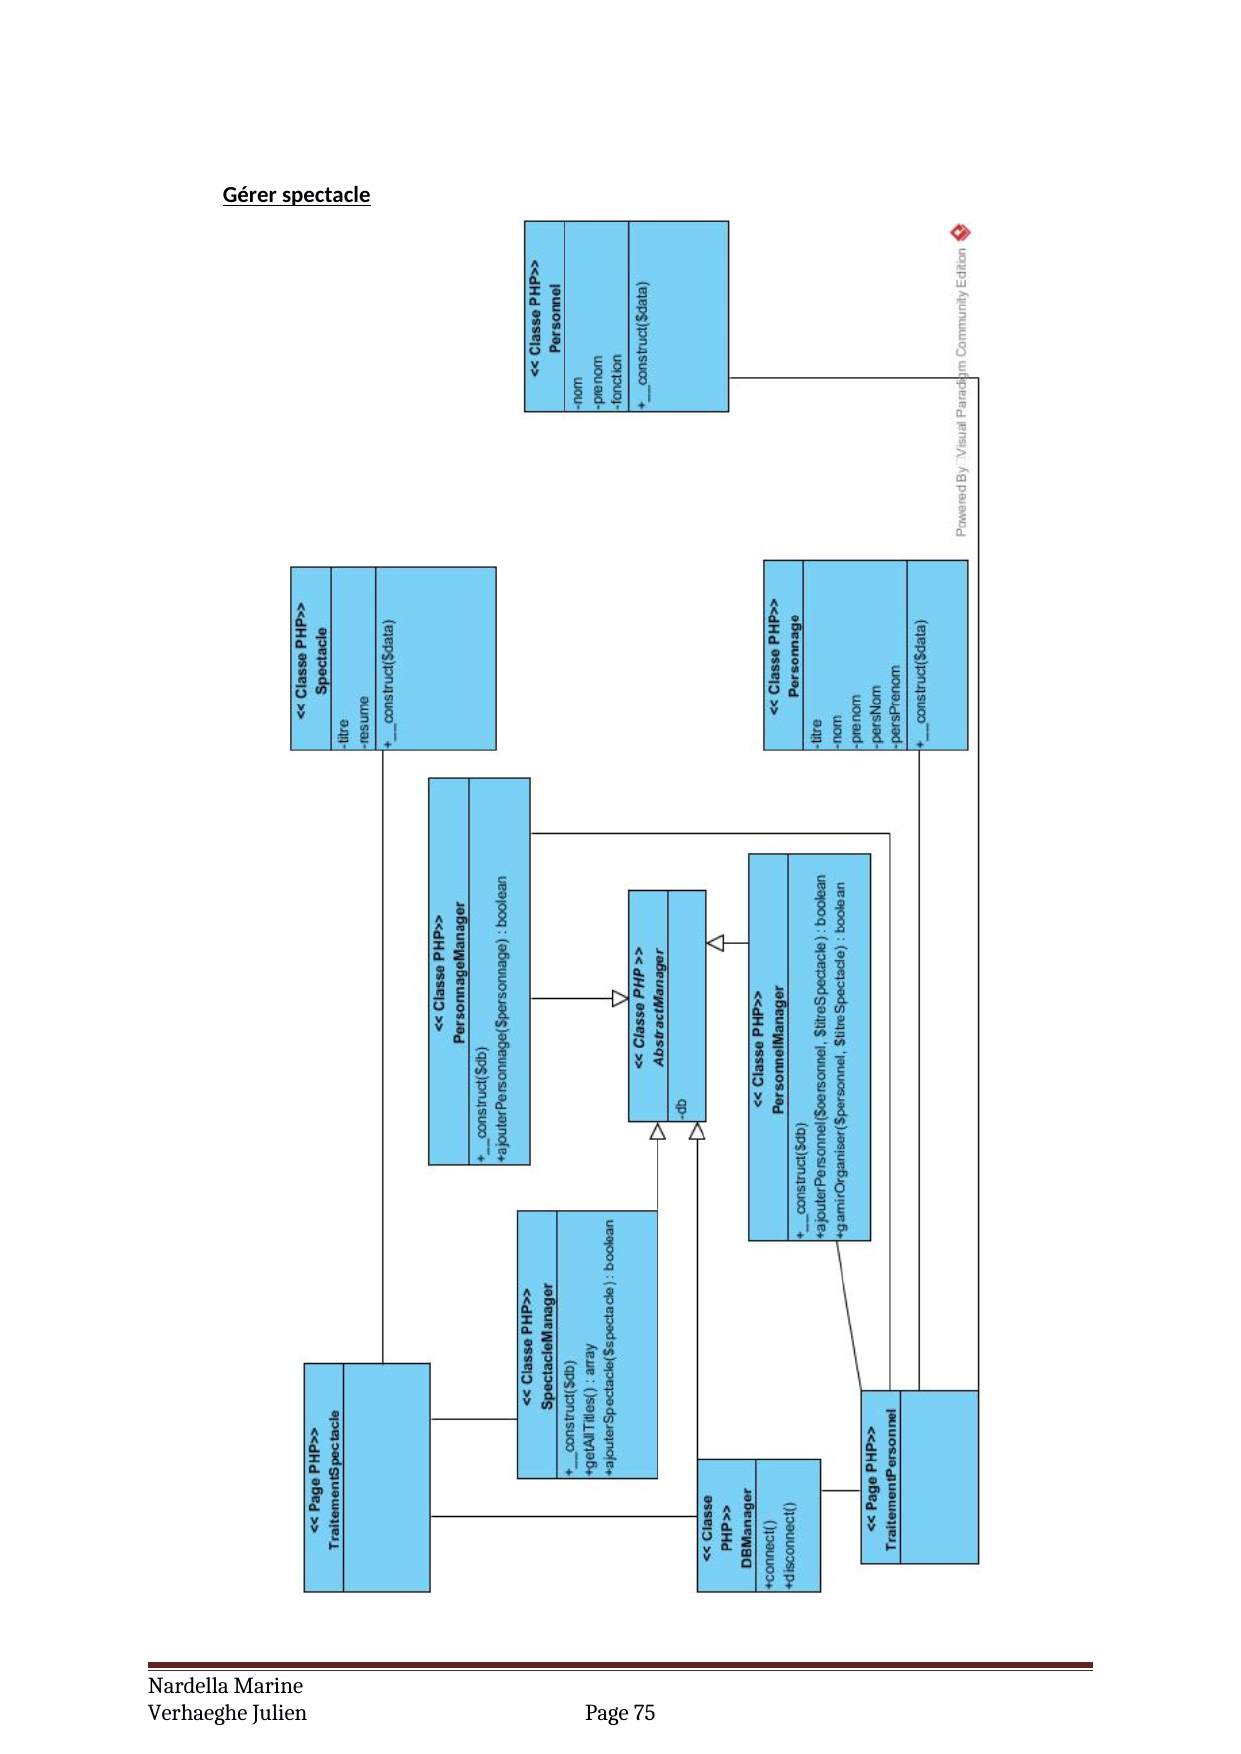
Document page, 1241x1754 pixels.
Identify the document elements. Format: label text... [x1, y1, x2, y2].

picture [288, 218, 982, 1593]
list Gérer spectacle [190, 181, 1093, 209]
